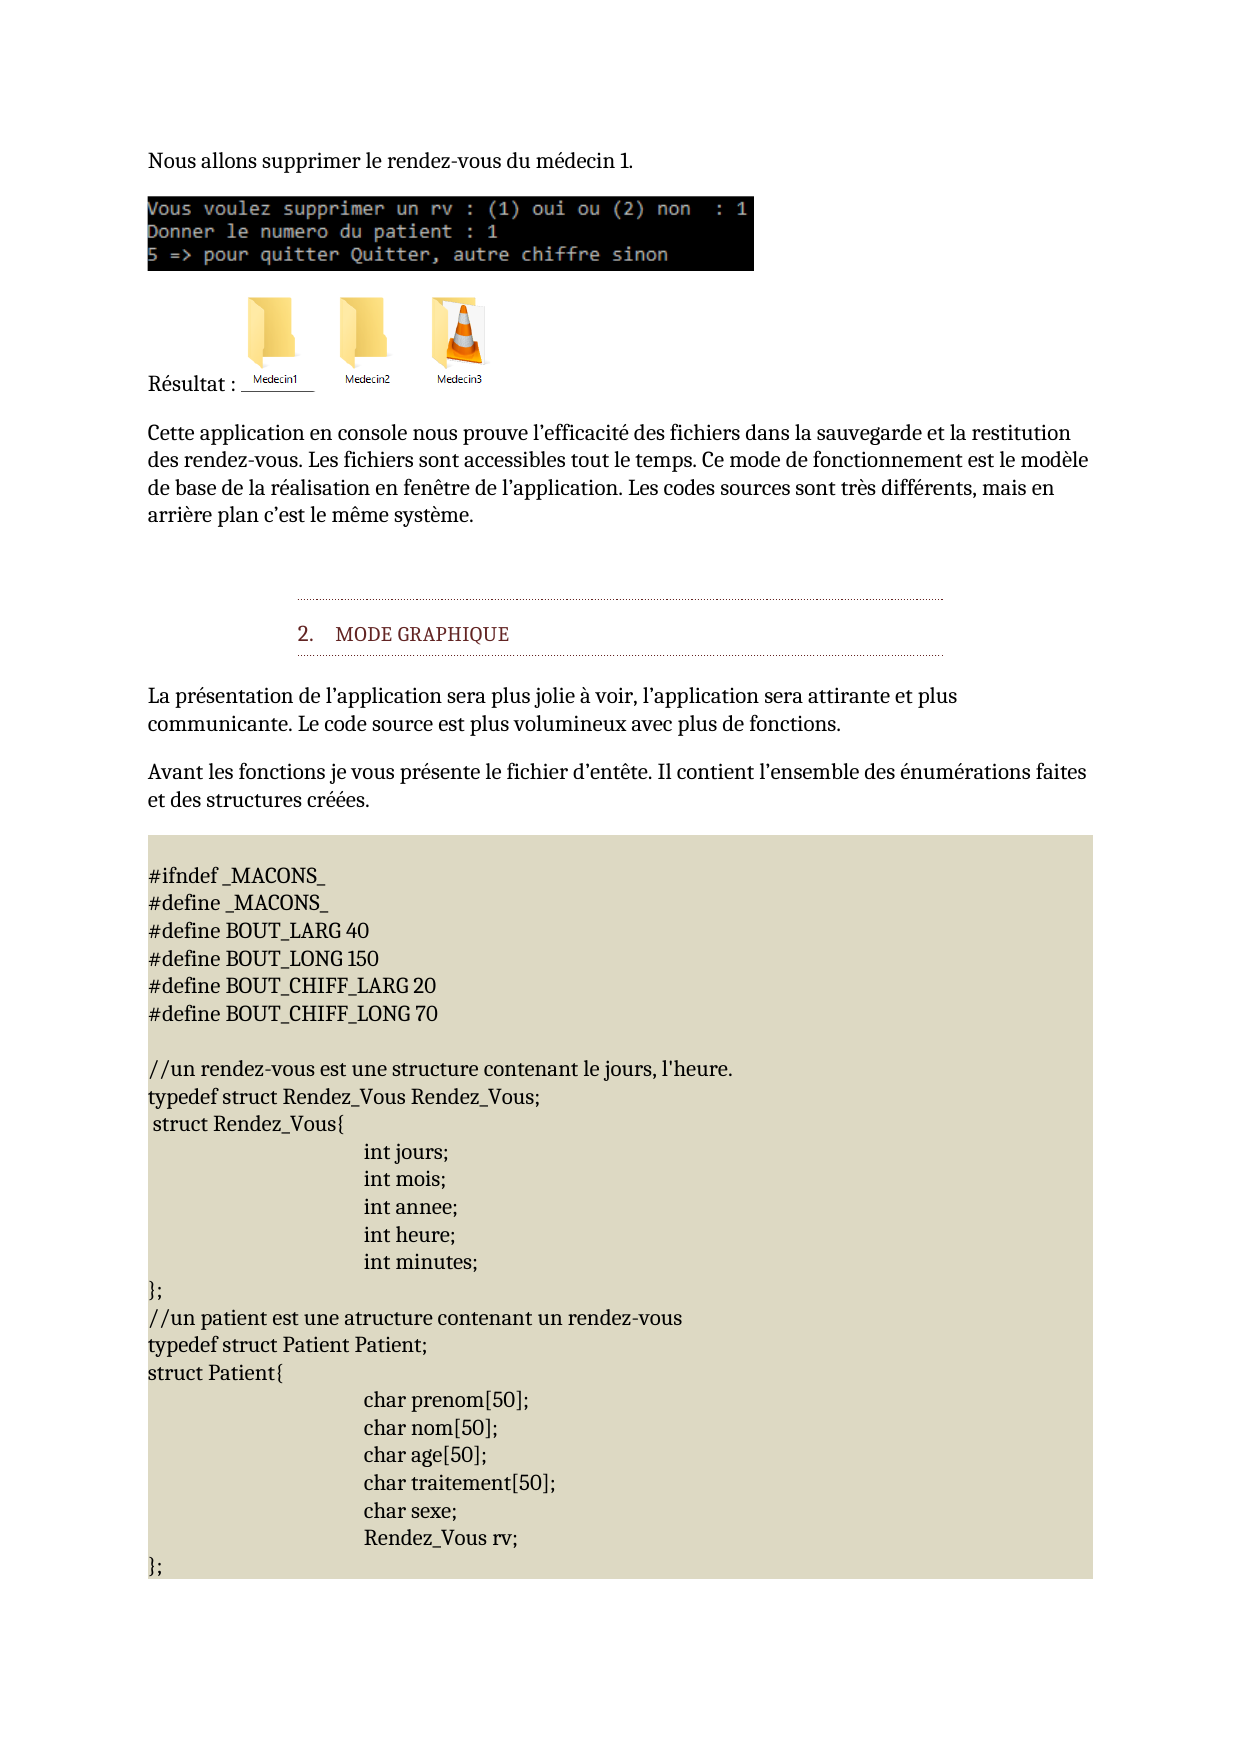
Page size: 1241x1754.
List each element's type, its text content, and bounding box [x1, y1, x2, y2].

text #ifndef _MACONS_ [148, 863, 1093, 889]
text Nous allons supprimer le rendez-vous du médecin 1. [148, 148, 1093, 174]
text typedef struct Rendez_Vous Rendez_Vous; [148, 1083, 1093, 1110]
text struct Rendez_Vous{ [148, 1111, 1093, 1137]
text typedef struct Patient Patient; [148, 1332, 1093, 1358]
text #define BOUT_LARG 40 [148, 918, 1093, 944]
text char sexe; [148, 1497, 1093, 1524]
text char prenom[50]; [148, 1387, 1093, 1413]
text Rendez_Vous rv; [148, 1525, 1093, 1551]
text La présentation de l’application sera plus jolie à voir, l’application sera attirante et plus communicante. Le code source est plus volumineux avec plus de fonctions. [148, 683, 1093, 737]
text int mois; [148, 1166, 1093, 1193]
list Mode graphique [298, 599, 943, 656]
text //un patient est une atructure contenant un rendez-vous [148, 1304, 1093, 1331]
text char nom[50]; [148, 1415, 1093, 1441]
picture [241, 293, 491, 392]
text int heure; [148, 1221, 1093, 1248]
text Avant les fonctions je vous présente le fichier d’entête. Il contient l’ensemble des énumérations faites et des structures créées. [148, 759, 1093, 813]
text int annee; [148, 1194, 1093, 1220]
text Cette application en console nous prouve l’efficacité des fichiers dans la sauvegarde et la restitution des rendez-vous. Les fichiers sont accessibles tout le temps. Ce mode de fonctionnement est le modèle de base de la réalisation en fenêtre de l’application. Les codes sources sont très différents, mais en arrière plan c’est le même système. [148, 419, 1093, 528]
text //un rendez-vous est une structure contenant le jours, l'heure. [148, 1056, 1093, 1082]
text #define _MACONS_ [148, 890, 1093, 917]
text #define BOUT_LONG 150 [148, 945, 1093, 972]
text }; [148, 1277, 1093, 1303]
text char traitement[50]; [148, 1470, 1093, 1496]
text int jours; [148, 1139, 1093, 1165]
text int minutes; [148, 1249, 1093, 1275]
text struct Patient{ [148, 1359, 1093, 1386]
text }; [148, 1553, 1093, 1579]
text char age[50]; [148, 1442, 1093, 1469]
text #define BOUT_CHIFF_LONG 70 [148, 1001, 1093, 1027]
text #define BOUT_CHIFF_LARG 20 [148, 973, 1093, 999]
picture [147, 196, 754, 271]
